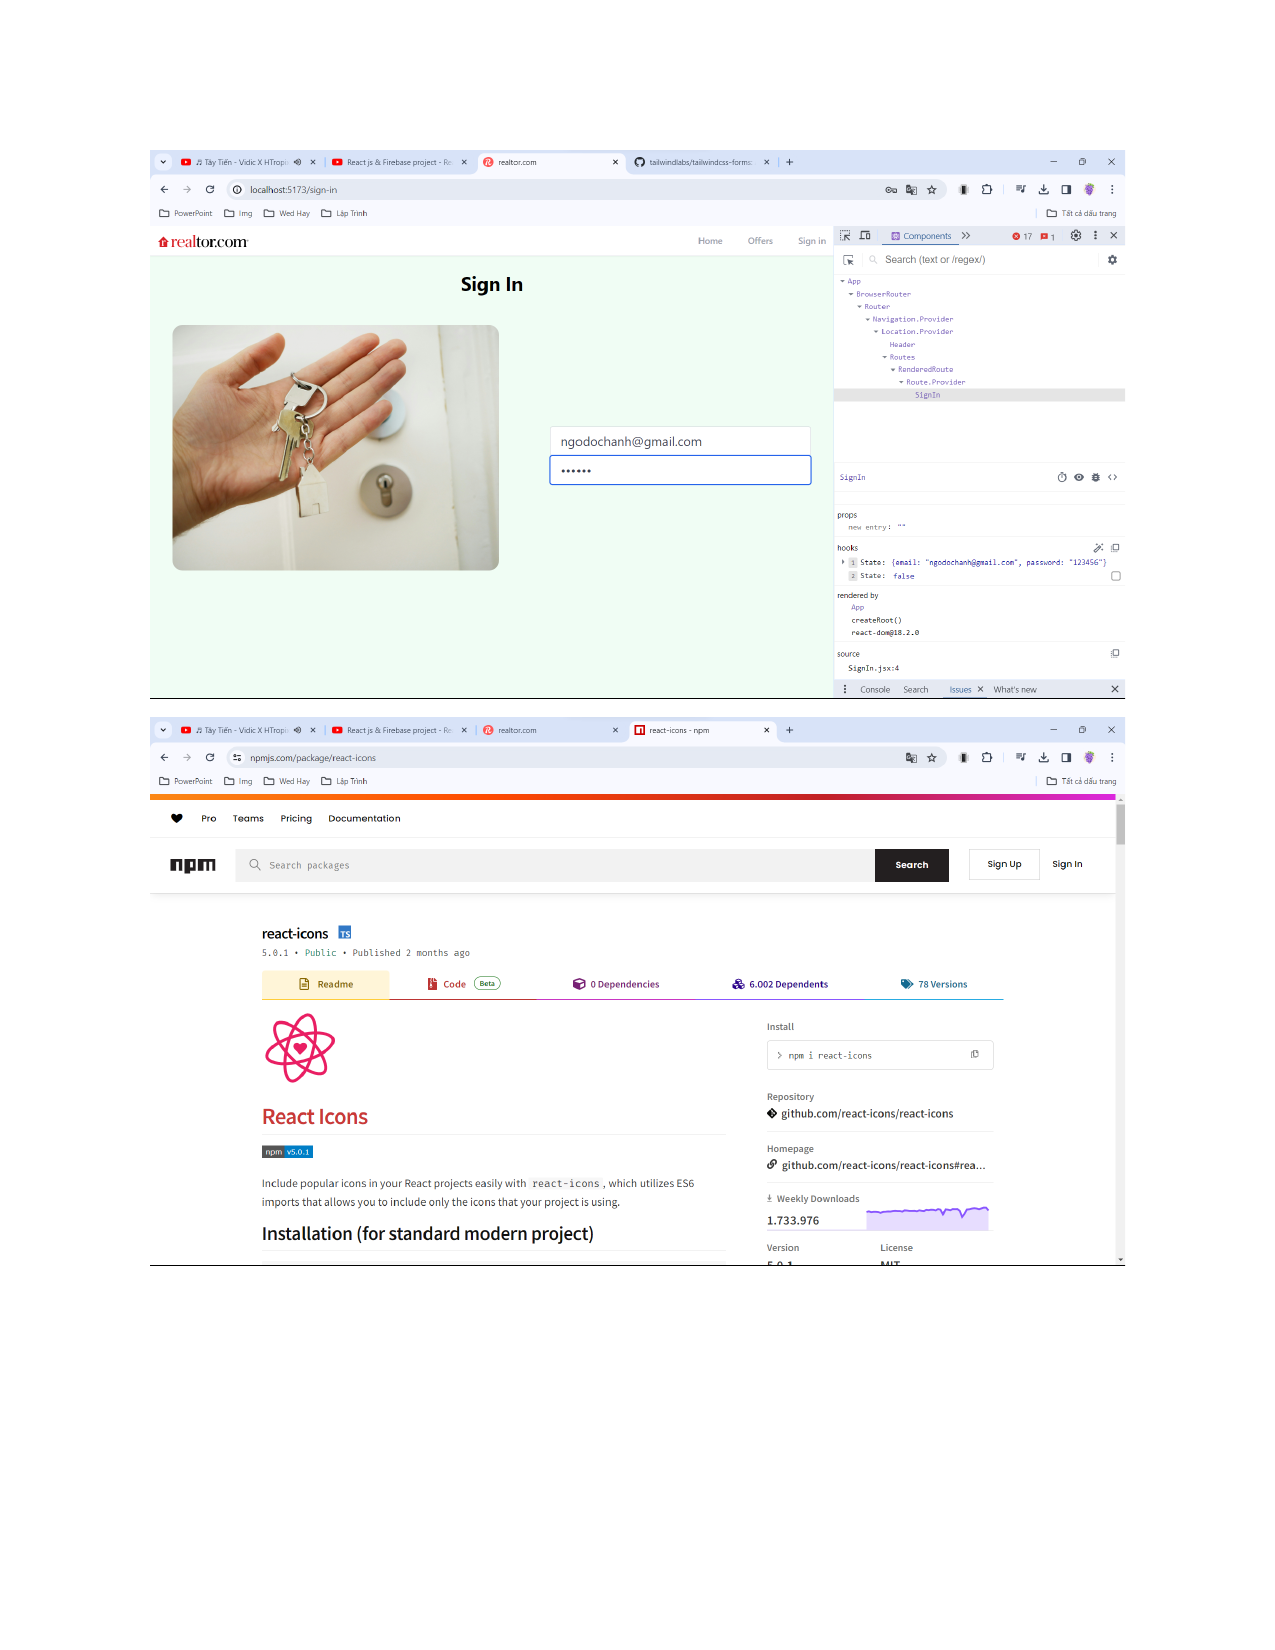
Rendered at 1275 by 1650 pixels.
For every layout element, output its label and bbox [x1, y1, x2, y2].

picture [150, 717, 1125, 1266]
picture [150, 150, 1125, 699]
